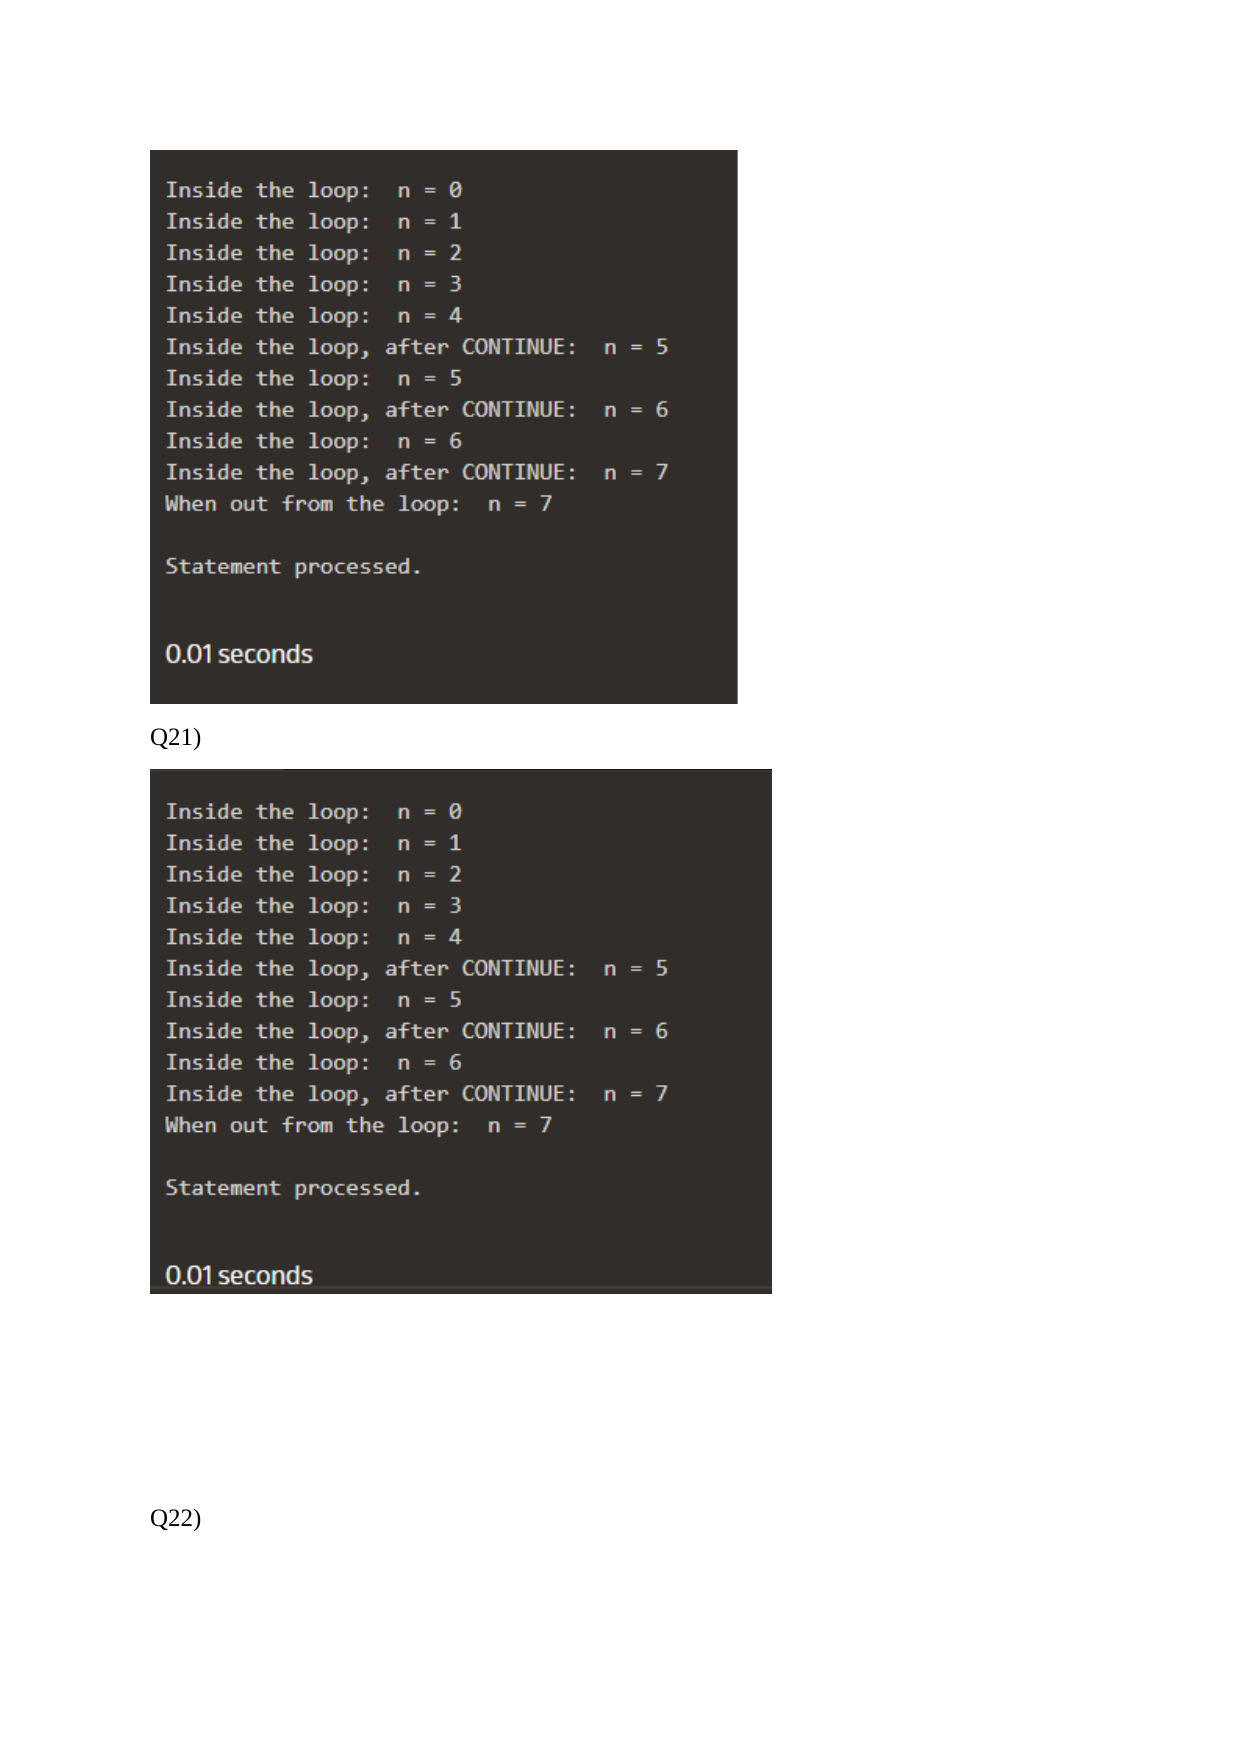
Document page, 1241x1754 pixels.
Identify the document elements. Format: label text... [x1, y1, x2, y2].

picture [150, 150, 738, 704]
text Q22) [150, 1503, 1090, 1532]
text Q21) [150, 722, 1090, 751]
picture [150, 769, 772, 1294]
